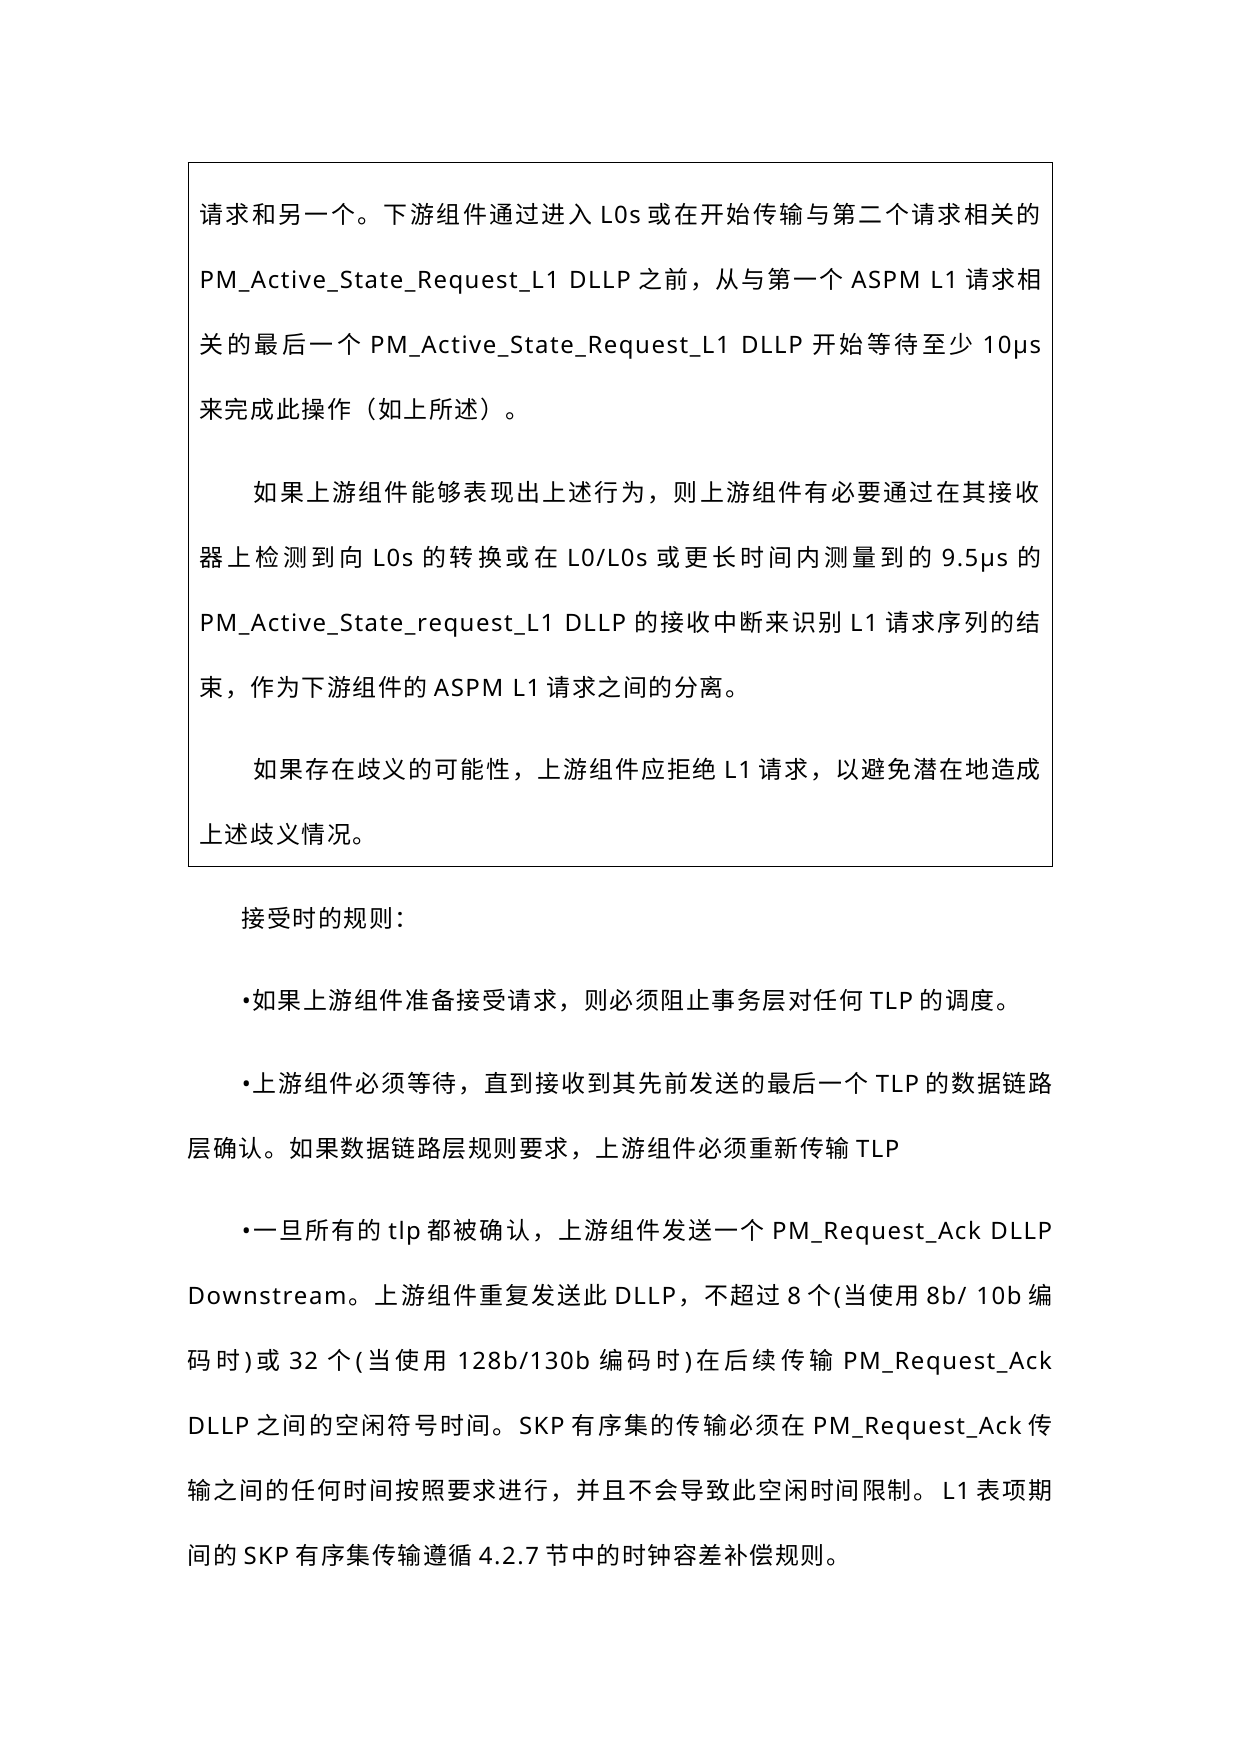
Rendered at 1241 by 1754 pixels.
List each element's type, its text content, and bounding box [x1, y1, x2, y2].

text •一旦所有的tlp都被确认，上游组件发送一个PM_Request_Ack DLLP Downstream。上游组件重复发送此DLLP，不超过8个(当使用8b/ 10b编码时)或32个(当使用128b/130b编码时)在后续传输PM_Request_Ack DLLP之间的空闲符号时间。SKP有序集的传输必须在PM_Request_Ack传输之间的任何时间按照要求进行，并且不会导致此空闲时间限制。L1表项期间的SKP有序集传输遵循4.2.7节中的时钟容差补偿规则。 [187, 1197, 1053, 1587]
text •如果上游组件准备接受请求，则必须阻止事务层对任何TLP的调度。 [187, 967, 1053, 1032]
text •上游组件必须等待，直到接收到其先前发送的最后一个TLP的数据链路层确认。如果数据链路层规则要求，上游组件必须重新传输TLP [187, 1049, 1053, 1179]
text 接受时的规则： [187, 884, 1053, 949]
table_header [189, 163, 1052, 866]
